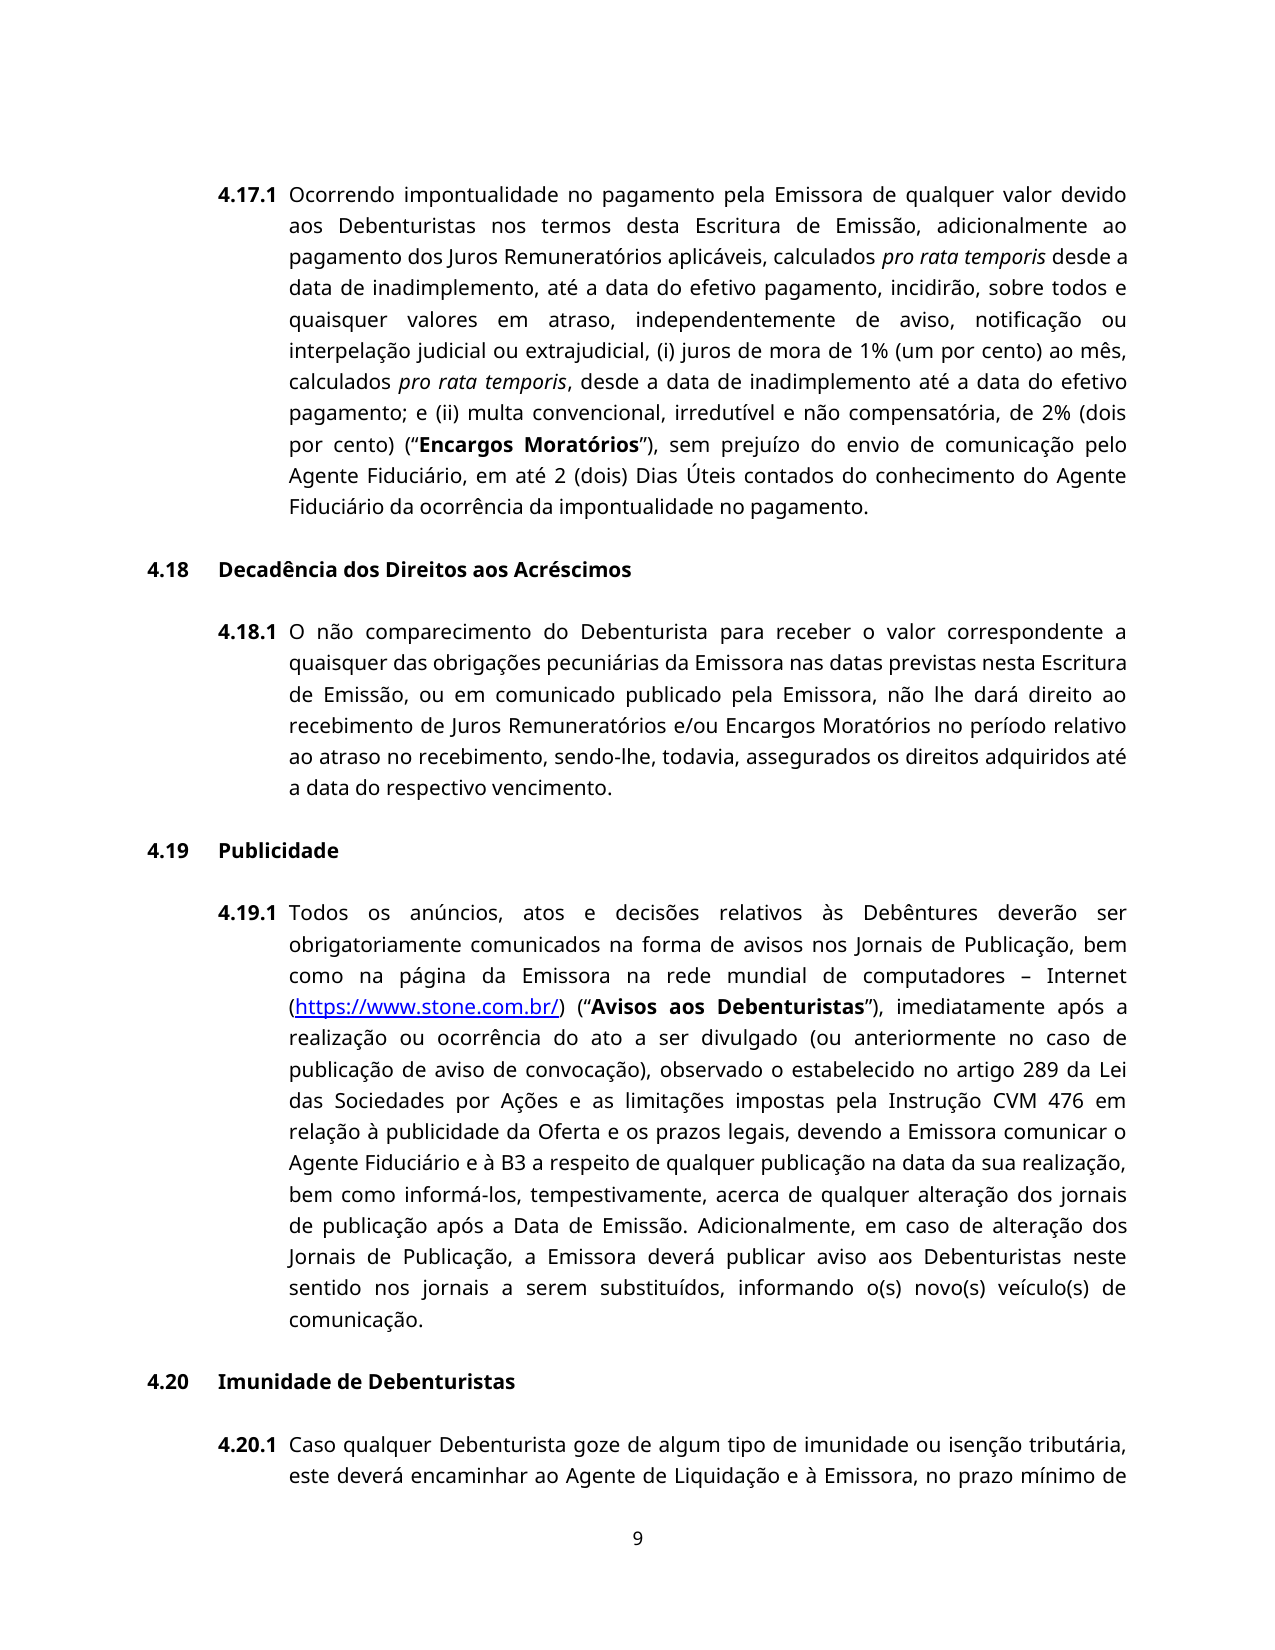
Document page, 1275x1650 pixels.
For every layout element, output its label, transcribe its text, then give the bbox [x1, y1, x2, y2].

text Ocorrendo impontualidade no pagamento pela Emissora de qualquer valor devido aos Debenturistas nos termos desta Escritura de Emissão, adicionalmente ao pagamento dos Juros Remuneratórios aplicáveis, calculados pro rata temporis desde a data de inadimplemento, até a data do efetivo pagamento, incidirão, sobre todos e quaisquer valores em atraso, independentemente de aviso, notificação ou interpelação judicial ou extrajudicial, (i) juros de mora de 1% (um por cento) ao mês, calculados pro rata temporis, desde a data de inadimplemento até a data do efetivo pagamento; e (ii) multa convencional, irredutível e não compensatória, de 2% (dois por cento) (“Encargos Moratórios”), sem prejuízo do envio de comunicação pelo Agente Fiduciário, em até 2 (dois) Dias Úteis contados do conhecimento do Agente Fiduciário da ocorrência da impontualidade no pagamento. [218, 177, 1128, 521]
text O não comparecimento do Debenturista para receber o valor correspondente a quaisquer das obrigações pecuniárias da Emissora nas datas previstas nesta Escritura de Emissão, ou em comunicado publicado pela Emissora, não lhe dará direito ao recebimento de Juros Remuneratórios e/ou Encargos Moratórios no período relativo ao atraso no recebimento, sendo-lhe, todavia, assegurados os direitos adquiridos até a data do respectivo vencimento. [218, 614, 1128, 802]
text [218, 1427, 1128, 1489]
text Imunidade de Debenturistas [147, 1364, 1128, 1396]
text Publicidade [147, 833, 1128, 864]
text Todos os anúncios, atos e decisões relativos às Debêntures deverão ser obrigatoriamente comunicados na forma de avisos nos Jornais de Publicação, bem como na página da Emissora na rede mundial de computadores – Internet (https://www.stone.com.br/) (“Avisos aos Debenturistas”), imediatamente após a realização ou ocorrência do ato a ser divulgado (ou anteriormente no caso de publicação de aviso de convocação), observado o estabelecido no artigo 289 da Lei das Sociedades por Ações e as limitações impostas pela Instrução CVM 476 em relação à publicidade da Oferta e os prazos legais, devendo a Emissora comunicar o Agente Fiduciário e à B3 a respeito de qualquer publicação na data da sua realização, bem como informá-los, tempestivamente, acerca de qualquer alteração dos jornais de publicação após a Data de Emissão. Adicionalmente, em caso de alteração dos Jornais de Publicação, a Emissora deverá publicar aviso aos Debenturistas neste sentido nos jornais a serem substituídos, informando o(s) novo(s) veículo(s) de comunicação. [218, 896, 1128, 1333]
text Decadência dos Direitos aos Acréscimos [147, 552, 1128, 583]
